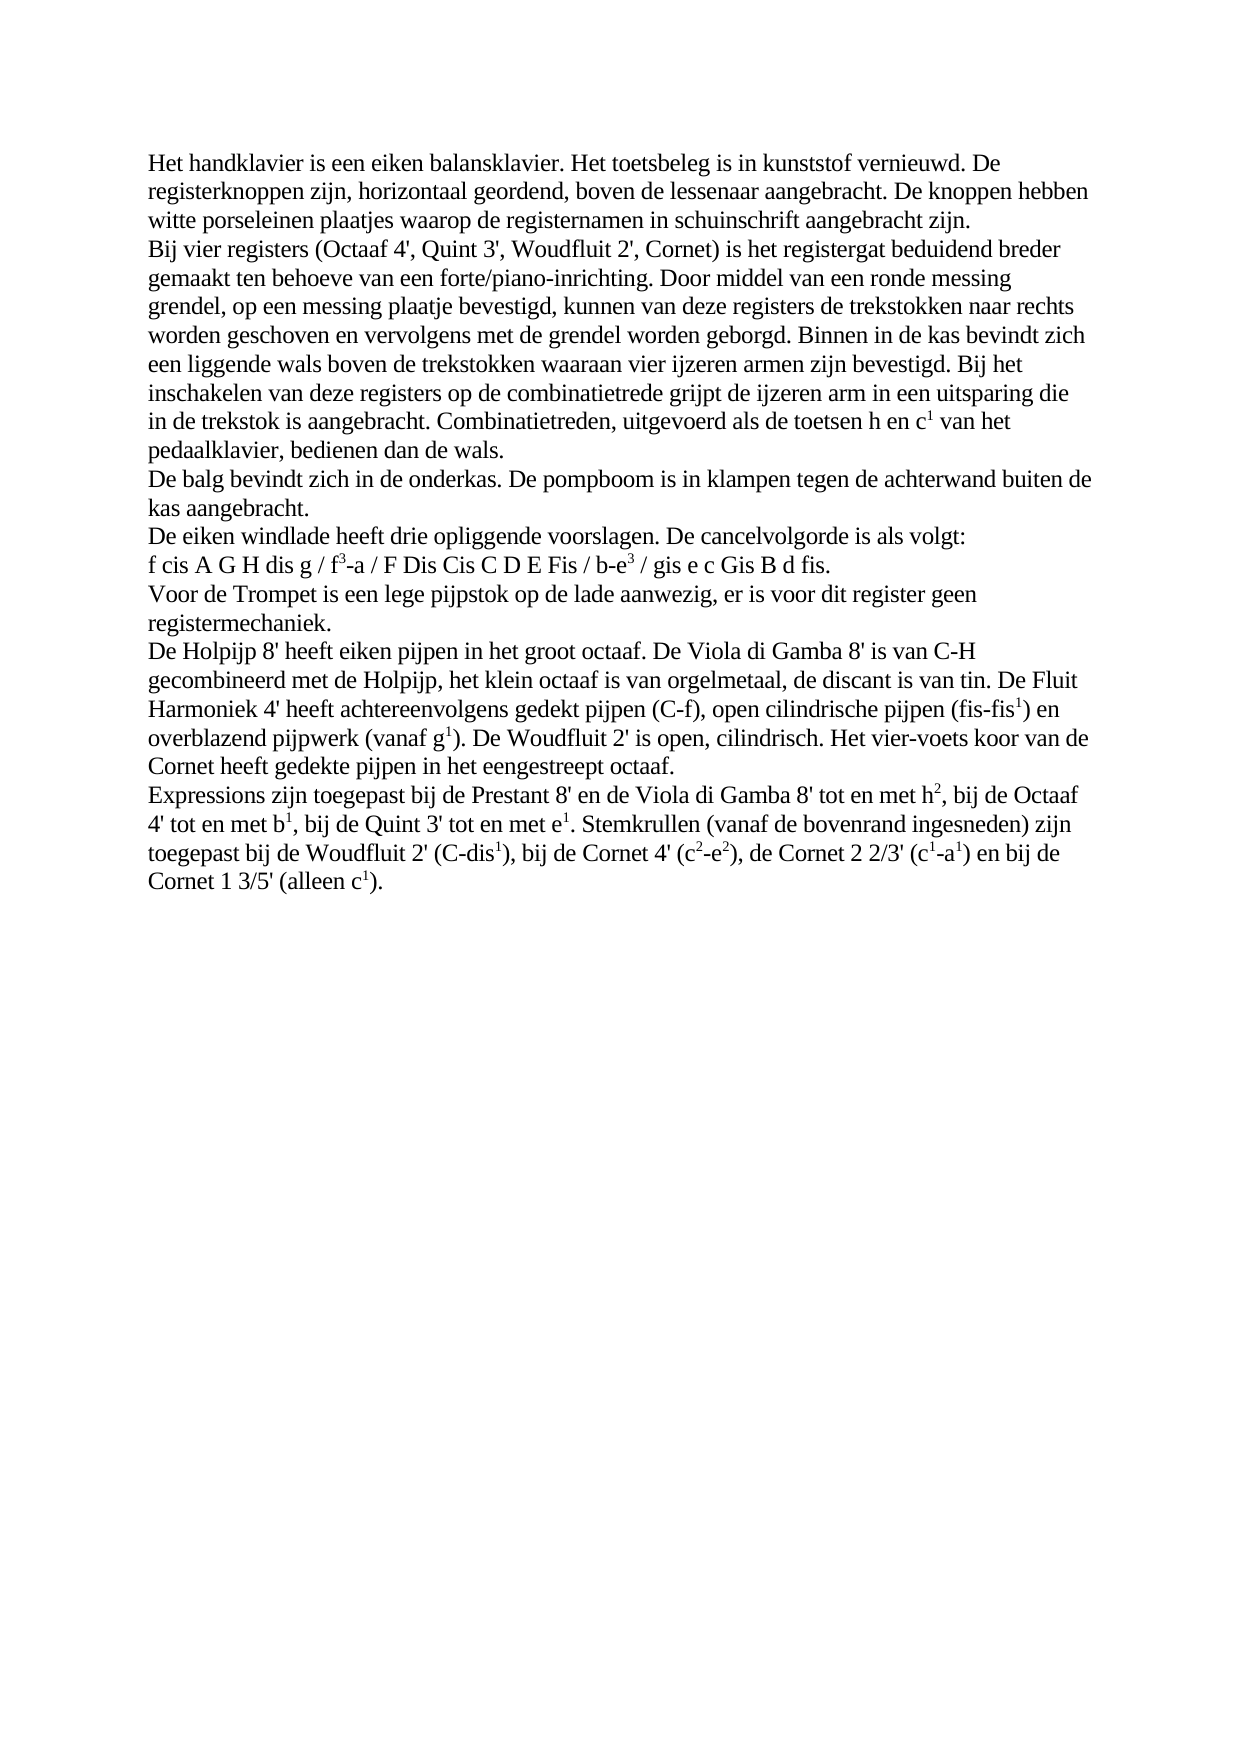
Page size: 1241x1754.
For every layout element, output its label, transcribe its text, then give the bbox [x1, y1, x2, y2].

text De balg bevindt zich in de onderkas. De pompboom is in klampen tegen de achterwand buiten de kas aangebracht. [148, 464, 1093, 521]
text Bij vier registers (Octaaf 4', Quint 3', Woudfluit 2', Cornet) is het registergat beduidend breder gemaakt ten behoeve van een forte/piano-inrichting. Door middel van een ronde messing grendel, op een messing plaatje bevestigd, kunnen van deze registers de trekstokken naar rechts worden geschoven en vervolgens met de grendel worden geborgd. Binnen in de kas bevindt zich een liggende wals boven de trekstokken waaraan vier ijzeren armen zijn bevestigd. Bij het inschakelen van deze registers op de combinatietrede grijpt de ijzeren arm in een uitsparing die in de trekstok is aangebracht. Combinatietreden, uitgevoerd als de toetsen h en c1 van het pedaalklavier, bedienen dan de wals. [148, 234, 1093, 464]
text f cis A G H dis g / f3-a / F Dis Cis C D E Fis / b-e3 / gis e c Gis B d fis. [148, 550, 1093, 579]
text De eiken windlade heeft drie opliggende voorslagen. De cancelvolgorde is als volgt: [148, 521, 1093, 550]
text Voor de Trompet is een lege pijpstok op de lade aanwezig, er is voor dit register geen registermechaniek. [148, 579, 1093, 636]
text Expressions zijn toegepast bij de Prestant 8' en de Viola di Gamba 8' tot en met h2, bij de Octaaf 4' tot en met b1, bij de Quint 3' tot en met e1. Stemkrullen (vanaf de bovenrand ingesneden) zijn toegepast bij de Woudfluit 2' (C-dis1), bij de Cornet 4' (c2-e2), de Cornet 2 2/3' (c1-a1) en bij de Cornet 1 3/5' (alleen c1). [148, 780, 1093, 895]
text De Holpijp 8' heeft eiken pijpen in het groot octaaf. De Viola di Gamba 8' is van C-H gecombineerd met de Holpijp, het klein octaaf is van orgelmetaal, de discant is van tin. De Fluit Harmoniek 4' heeft achtereenvolgens gedekt pijpen (C-f), open cilindrische pijpen (fis-fis1) en overblazend pijpwerk (vanaf g1). De Woudfluit 2' is open, cilindrisch. Het vier-voets koor van de Cornet heeft gedekte pijpen in het eengestreept octaaf. [148, 636, 1093, 780]
text Het handklavier is een eiken balansklavier. Het toetsbeleg is in kunststof vernieuwd. De registerknoppen zijn, horizontaal geordend, boven de lessenaar aangebracht. De knoppen hebben witte porseleinen plaatjes waarop de registernamen in schuinschrift aangebracht zijn. [148, 148, 1093, 234]
